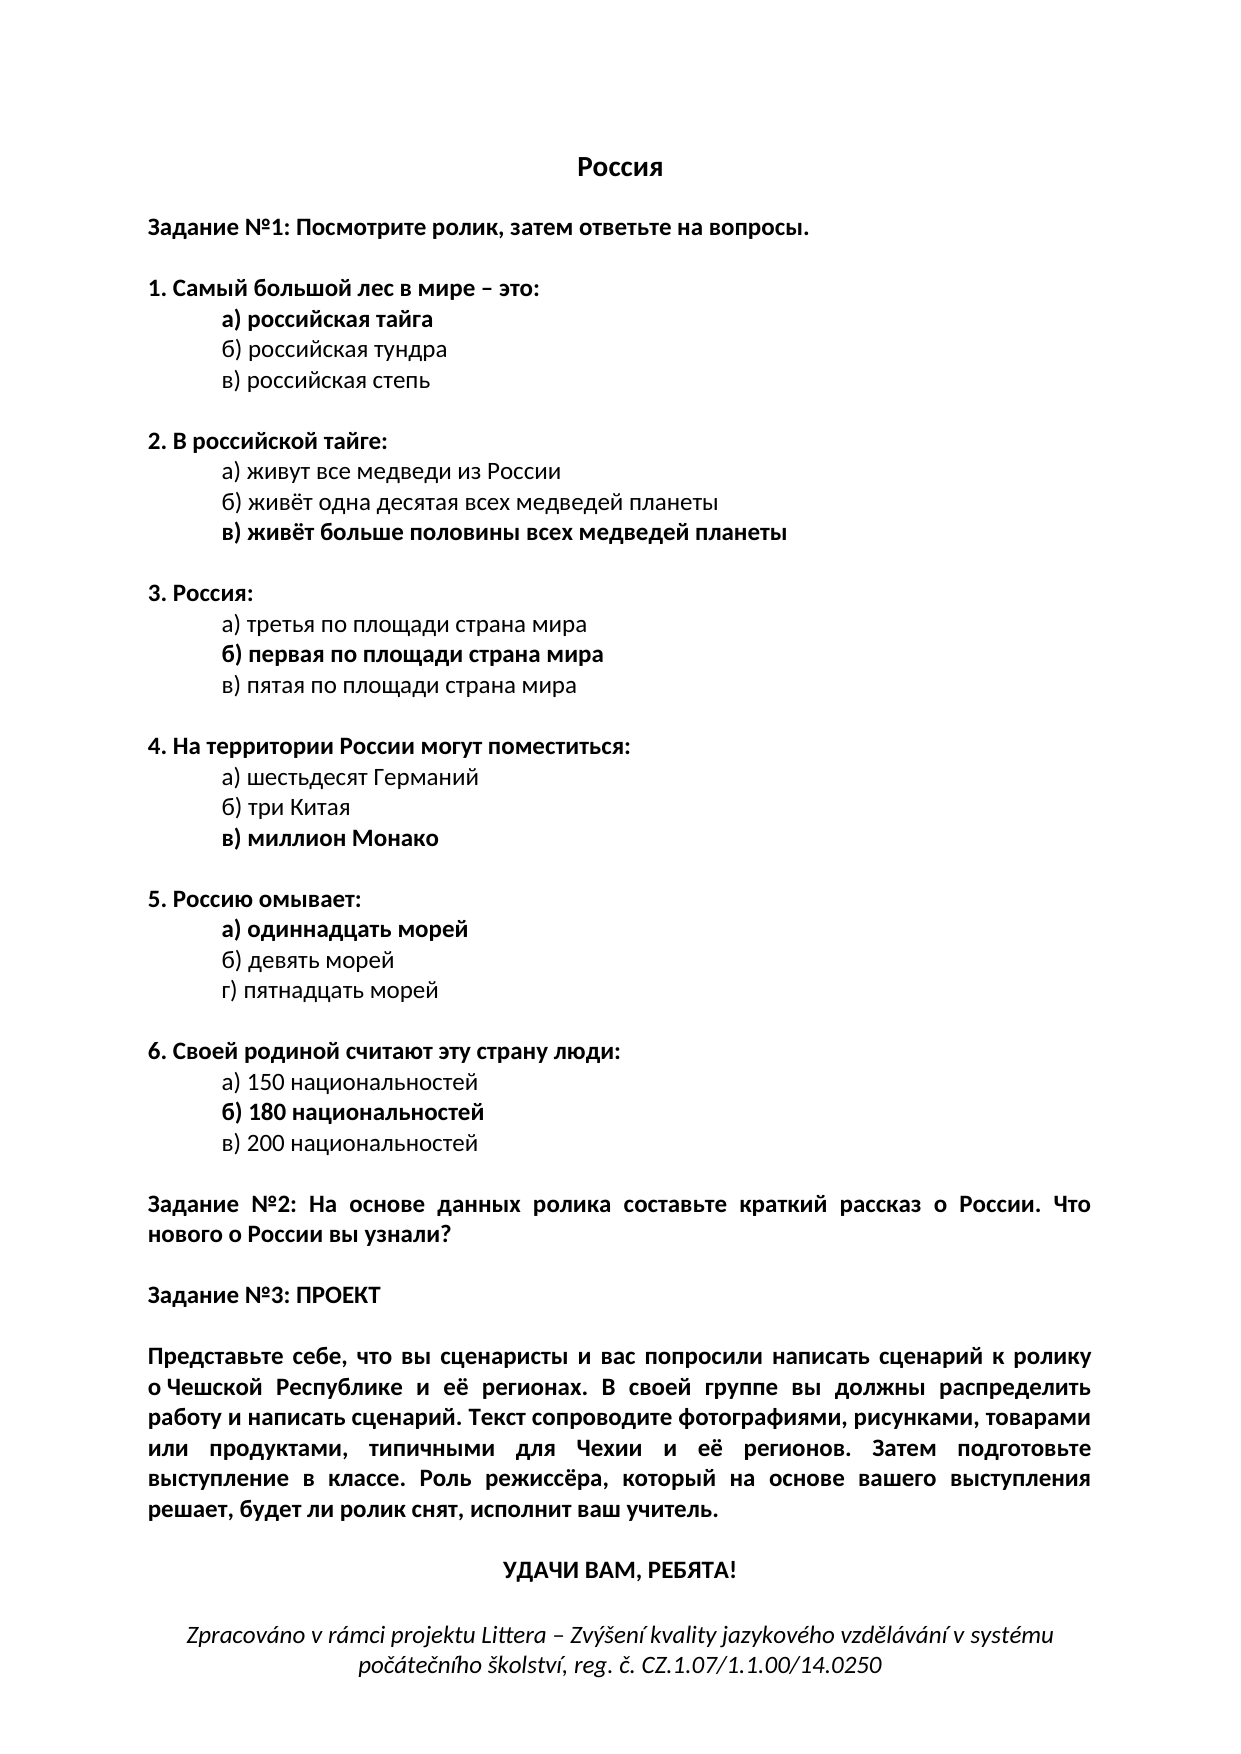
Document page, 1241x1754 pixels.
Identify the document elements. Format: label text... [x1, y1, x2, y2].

text 3. Россия: [148, 577, 1093, 608]
text в) живёт больше половины всех медведей планеты [148, 516, 1093, 547]
text б) три Китая [148, 791, 1093, 822]
text а) одиннадцать морей [148, 913, 1093, 944]
text а) шестьдесят Германий [148, 761, 1093, 791]
text 1. Самый большой лес в мире – это: [148, 272, 1093, 303]
text 6. Своей родиной считают эту страну люди: [148, 1035, 1093, 1066]
text а) живут все медведи из России [148, 455, 1093, 486]
text б) российская тундра [148, 333, 1093, 364]
text в) пятая по площади страна мира [148, 669, 1093, 699]
text б) 180 национальностей [221, 1096, 1093, 1127]
text б) живёт одна десятая всех медведей планеты [148, 486, 1093, 516]
text УДАЧИ ВАМ, РЕБЯТА! [148, 1554, 1093, 1585]
text 4. На территории России могут поместиться: [148, 730, 1093, 761]
text а) третья по площади страна мира [148, 608, 1093, 638]
text Задание №1: Посмотрите ролик, затем ответьте на вопросы. [148, 211, 1093, 242]
text а) российская тайга [148, 303, 1093, 333]
text б) девять морей [148, 944, 1093, 974]
text б) первая по площади страна мира [148, 638, 1093, 669]
text в) российская степь [148, 364, 1093, 394]
text а) 150 национальностей [221, 1066, 1093, 1096]
text 2. В российской тайге: [148, 425, 1093, 455]
text 5. Россию омывает: [148, 883, 1093, 913]
text г) пятнадцать морей [148, 974, 1093, 1005]
text в) миллион Монако [148, 822, 1093, 852]
text в) 200 национальностей [221, 1127, 1093, 1157]
text Россия [148, 148, 1093, 183]
text Задание №3: ПРОЕКТ [148, 1279, 1093, 1310]
text Представьте себе, что вы сценаристы и вас попросили написать сценарий к ролику о Чешской Республике и её регионах. В своей группе вы должны распределить работу и написать сценарий. Текст сопроводите фотографиями, рисунками, товарами или продуктами, типичными для Чехии и её регионов. Затем подготовьте выступление в классе. Роль режиссёра, который на основе вашего выступления решает, будет ли ролик снят, исполнит ваш учитель. [148, 1341, 1093, 1524]
text Задание №2: На основе данных ролика составьте краткий рассказ о России. Что нового о России вы узнали? [148, 1188, 1093, 1249]
